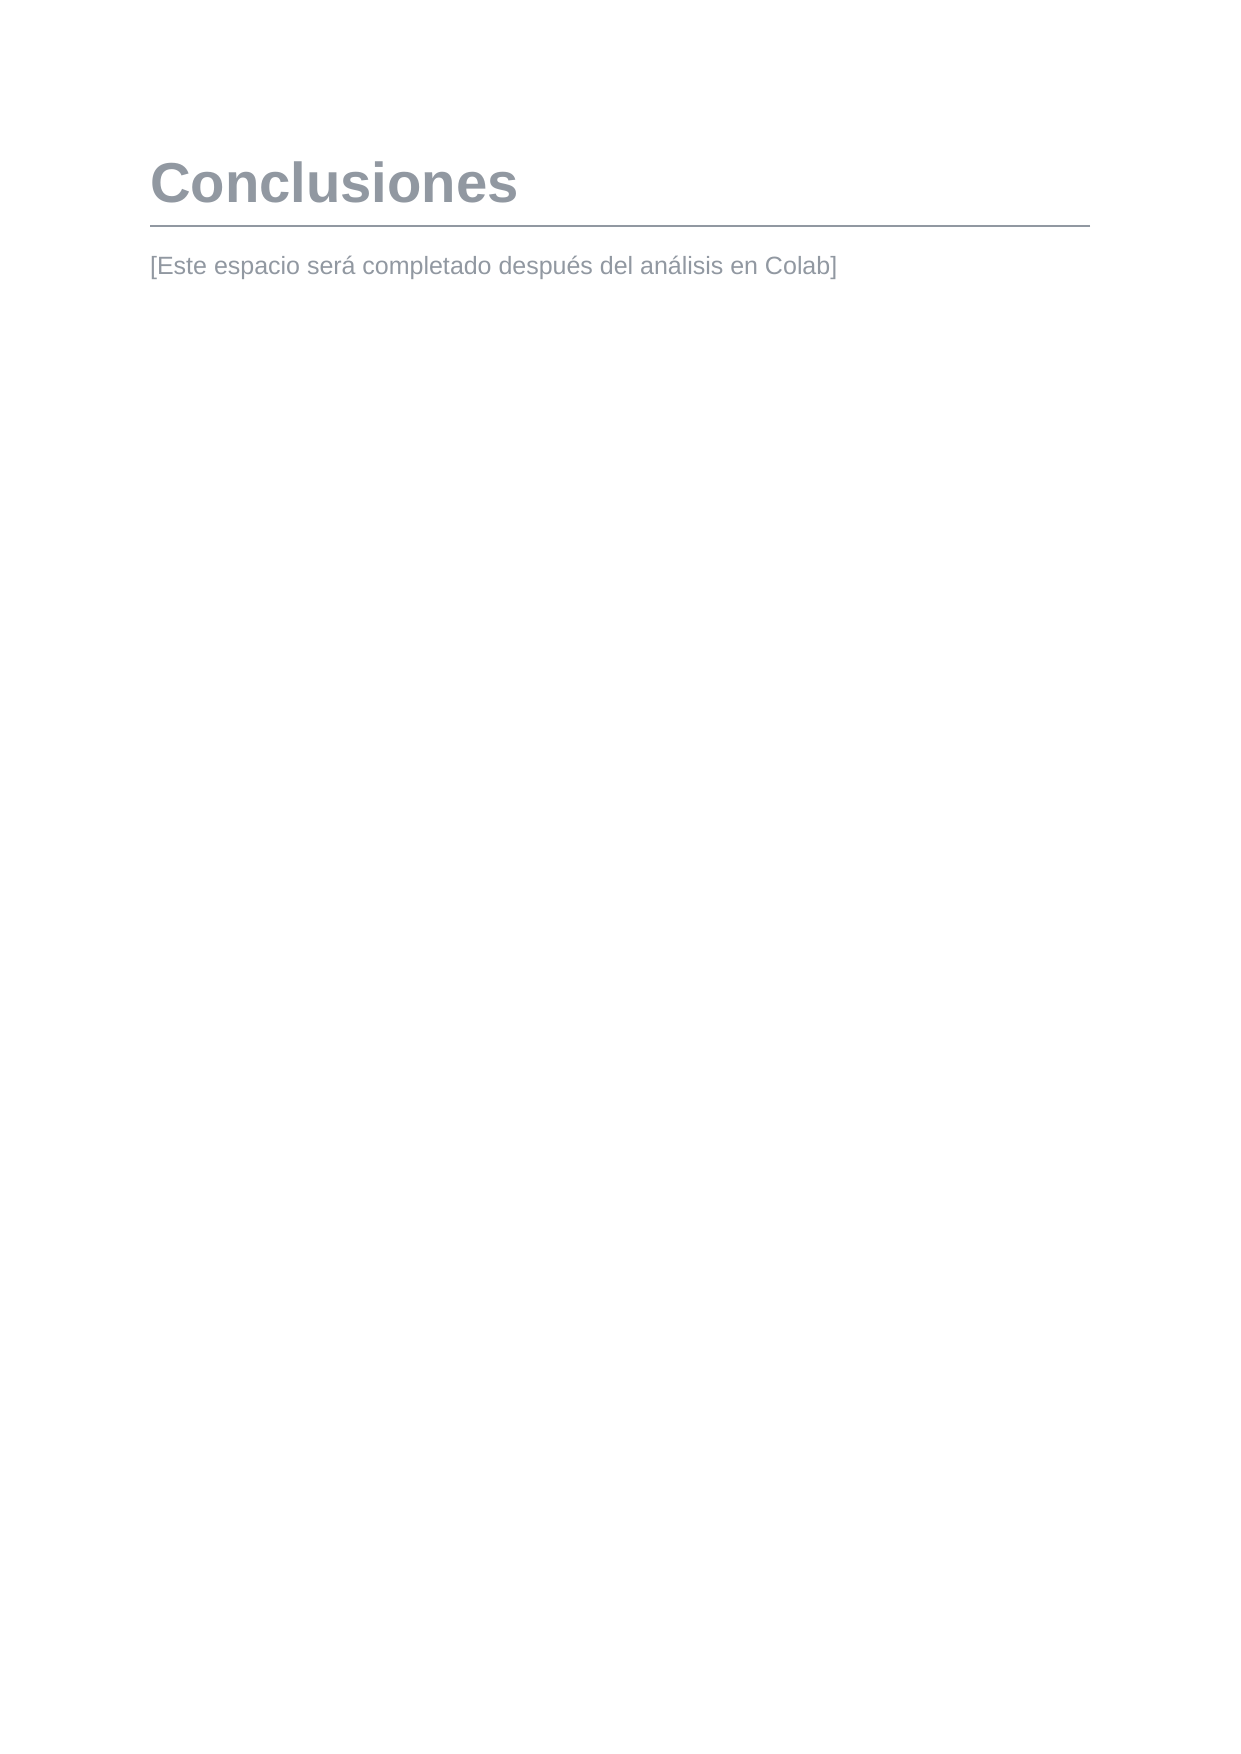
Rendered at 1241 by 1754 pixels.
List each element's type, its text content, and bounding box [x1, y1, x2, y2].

text [Este espacio será completado después del análisis en Colab] [150, 251, 1090, 280]
subtitle Conclusiones [150, 150, 1090, 225]
